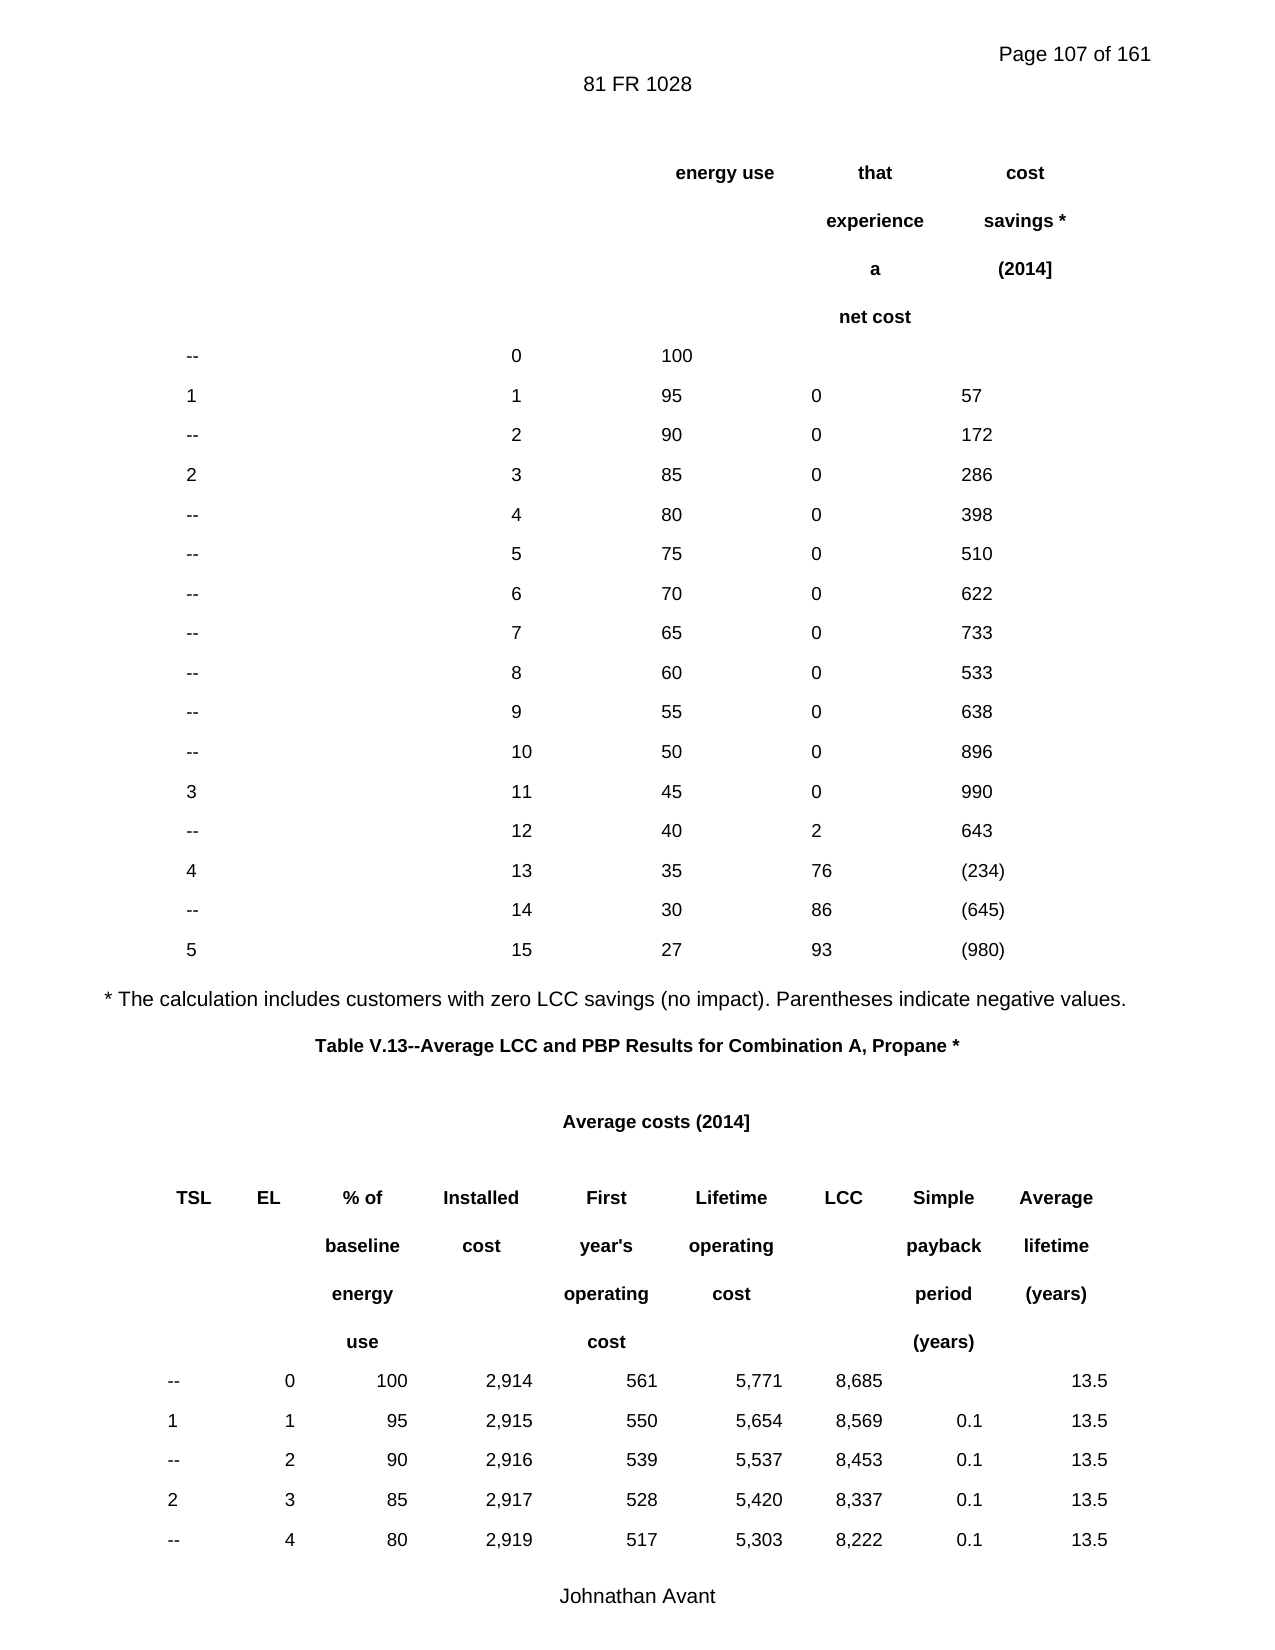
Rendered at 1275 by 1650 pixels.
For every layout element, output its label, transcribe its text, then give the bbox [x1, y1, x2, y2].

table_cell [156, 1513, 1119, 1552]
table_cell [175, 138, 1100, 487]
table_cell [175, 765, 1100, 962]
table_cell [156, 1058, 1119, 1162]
text * The calculation includes customers with zero LCC savings (no impact). Parentheses indicate negative values. [104, 983, 1171, 1010]
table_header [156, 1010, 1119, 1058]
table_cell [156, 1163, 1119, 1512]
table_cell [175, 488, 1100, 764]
